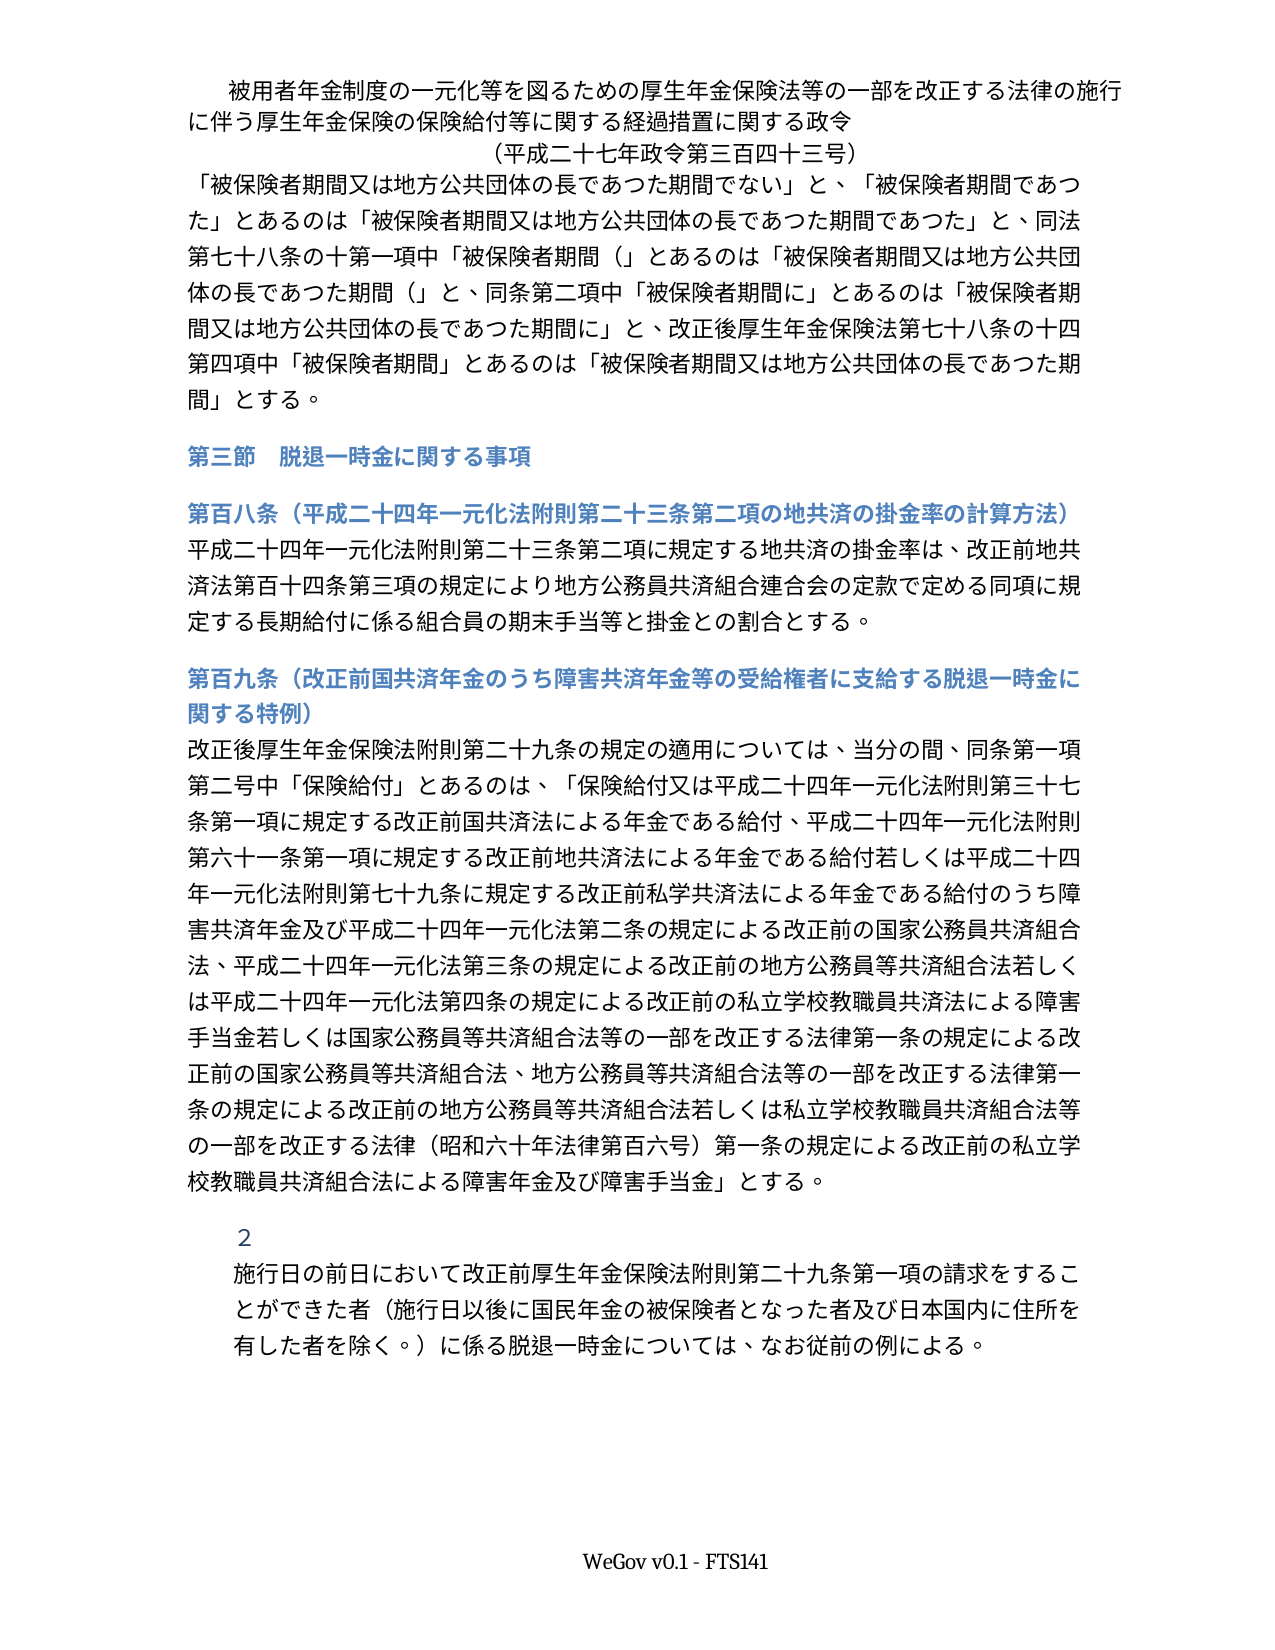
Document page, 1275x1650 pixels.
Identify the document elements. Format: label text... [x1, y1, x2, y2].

subtitle 第三節 脱退一時金に関する事項 [187, 441, 1087, 472]
text 改正後厚生年金保険法附則第二十九条の規定の適用については、当分の間、同条第一項第二号中「保険給付」とあるのは、「保険給付又は平成二十四年一元化法附則第三十七条第一項に規定する改正前国共済法による年金である給付、平成二十四年一元化法附則第六十一条第一項に規定する改正前地共済法による年金である給付若しくは平成二十四年一元化法附則第七十九条に規定する改正前私学共済法による年金である給付のうち障害共済年金及び平成二十四年一元化法第二条の規定による改正前の国家公務員共済組合法、平成二十四年一元化法第三条の規定による改正前の地方公務員等共済組合法若しくは平成二十四年一元化法第四条の規定による改正前の私立学校教職員共済法による障害手当金若しくは国家公務員等共済組合法等の一部を改正する法律第一条の規定による改正前の国家公務員等共済組合法、地方公務員等共済組合法等の一部を改正する法律第一条の規定による改正前の地方公務員等共済組合法若しくは私立学校教職員共済組合法等の一部を改正する法律（昭和六十年法律第百六号）第一条の規定による改正前の私立学校教職員共済組合法による障害年金及び障害手当金」とする。 [187, 734, 1087, 1197]
text 平成二十四年一元化法附則第二十三条第二項に規定する地共済の掛金率は、改正前地共済法第百十四条第三項の規定により地方公務員共済組合連合会の定款で定める同項に規定する長期給付に係る組合員の期末手当等と掛金との割合とする。 [187, 534, 1087, 637]
text 施行日の前日において改正前厚生年金保険法附則第二十九条第一項の請求をすることができた者（施行日以後に国民年金の被保険者となった者及び日本国内に住所を有した者を除く。）に係る脱退一時金については、なお従前の例による。 [233, 1258, 1087, 1361]
subtitle ２ [233, 1222, 1087, 1254]
subtitle 第百九条（改正前国共済年金のうち障害共済年金等の受給権者に支給する脱退一時金に関する特例） [187, 662, 1087, 730]
subtitle 第百八条（平成二十四年一元化法附則第二十三条第二項の地共済の掛金率の計算方法） [187, 498, 1087, 529]
